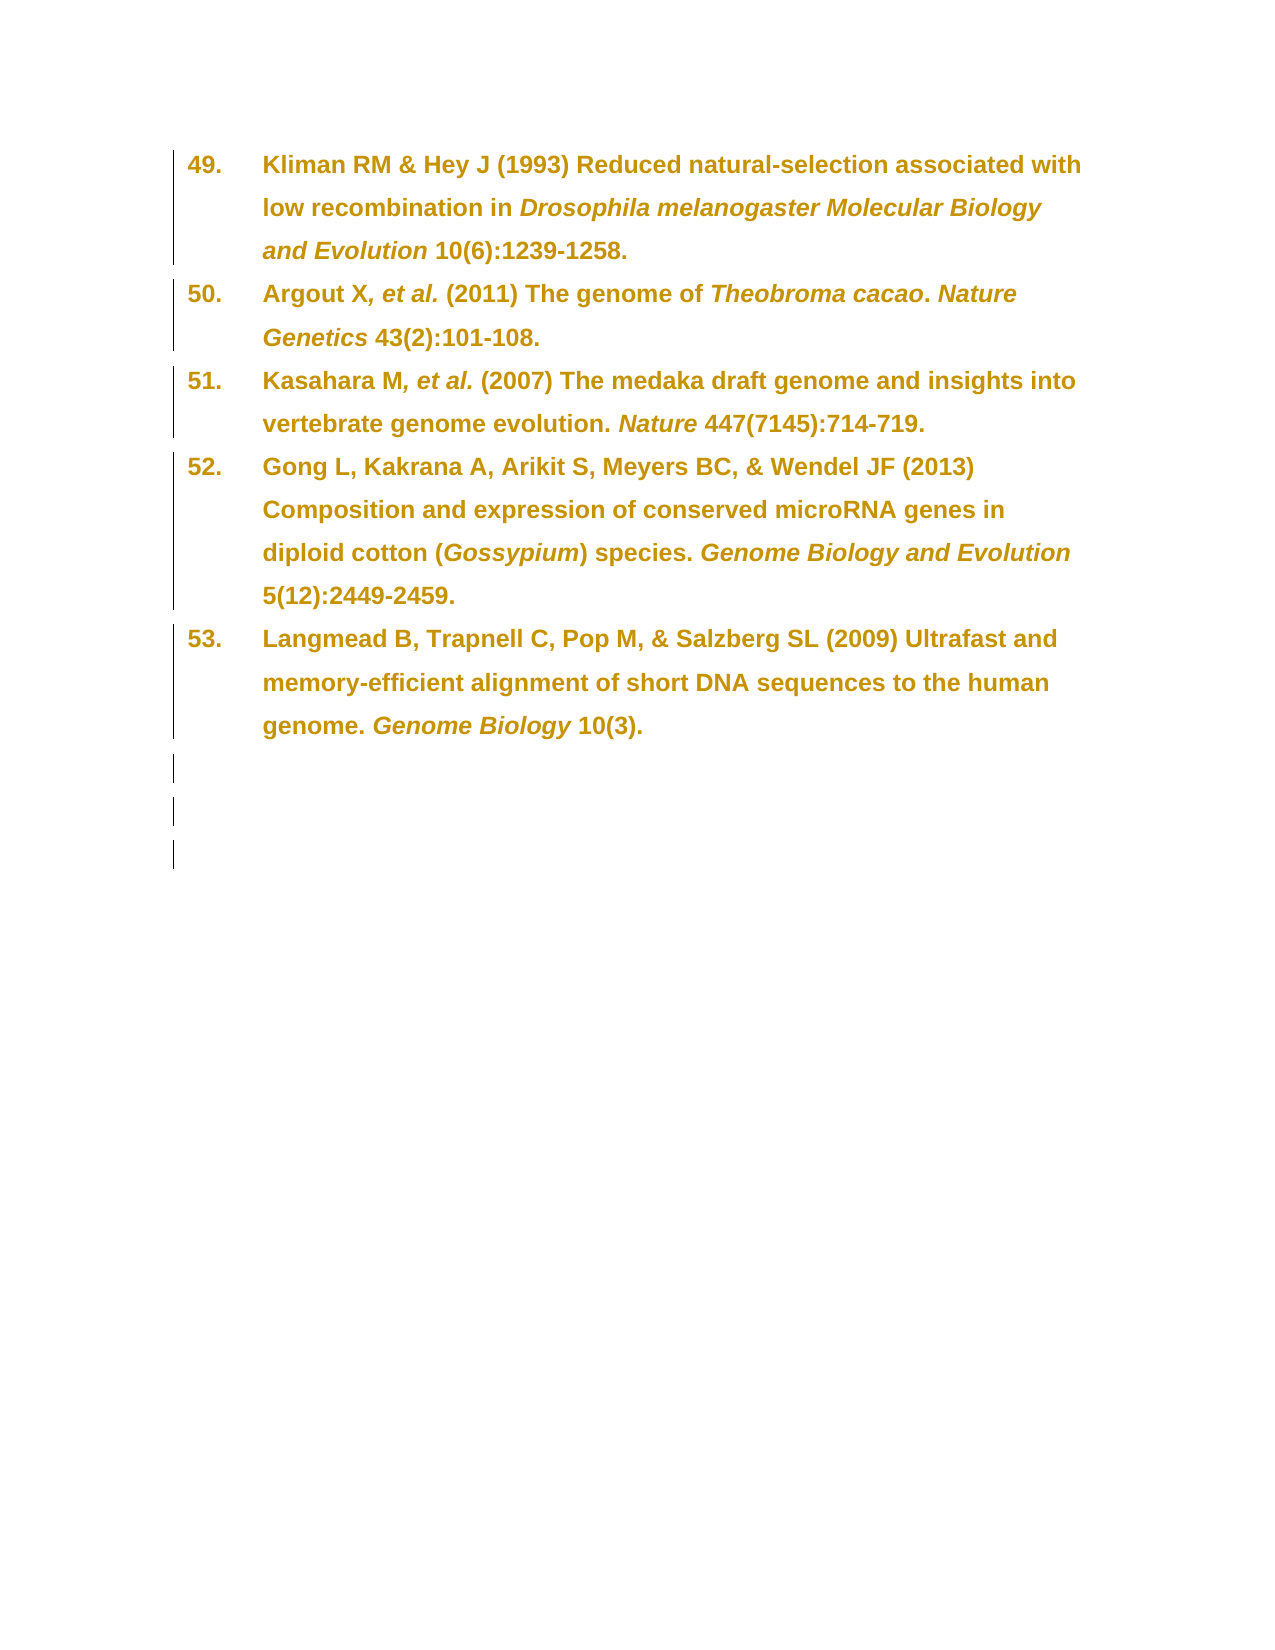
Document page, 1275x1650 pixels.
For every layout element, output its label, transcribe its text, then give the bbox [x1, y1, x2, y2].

text 53. Langmead B, Trapnell C, Pop M, & Salzberg SL (2009) Ultrafast and memory-efficient alignment of short DNA sequences to the human genome. Genome Biology 10(3). [187, 624, 1087, 739]
text 52. Gong L, Kakrana A, Arikit S, Meyers BC, & Wendel JF (2013) Composition and expression of conserved microRNA genes in diploid cotton (Gossypium) species. Genome Biology and Evolution 5(12):2449-2459. [187, 452, 1087, 610]
text 49. Kliman RM & Hey J (1993) Reduced natural-selection associated with low recombination in Drosophila melanogaster Molecular Biology and Evolution 10(6):1239-1258. [187, 150, 1087, 265]
text 50. Argout X, et al. (2011) The genome of Theobroma cacao. Nature Genetics 43(2):101-108. [187, 279, 1087, 351]
text 51. Kasahara M, et al. (2007) The medaka draft genome and insights into vertebrate genome evolution. Nature 447(7145):714-719. [187, 366, 1087, 437]
